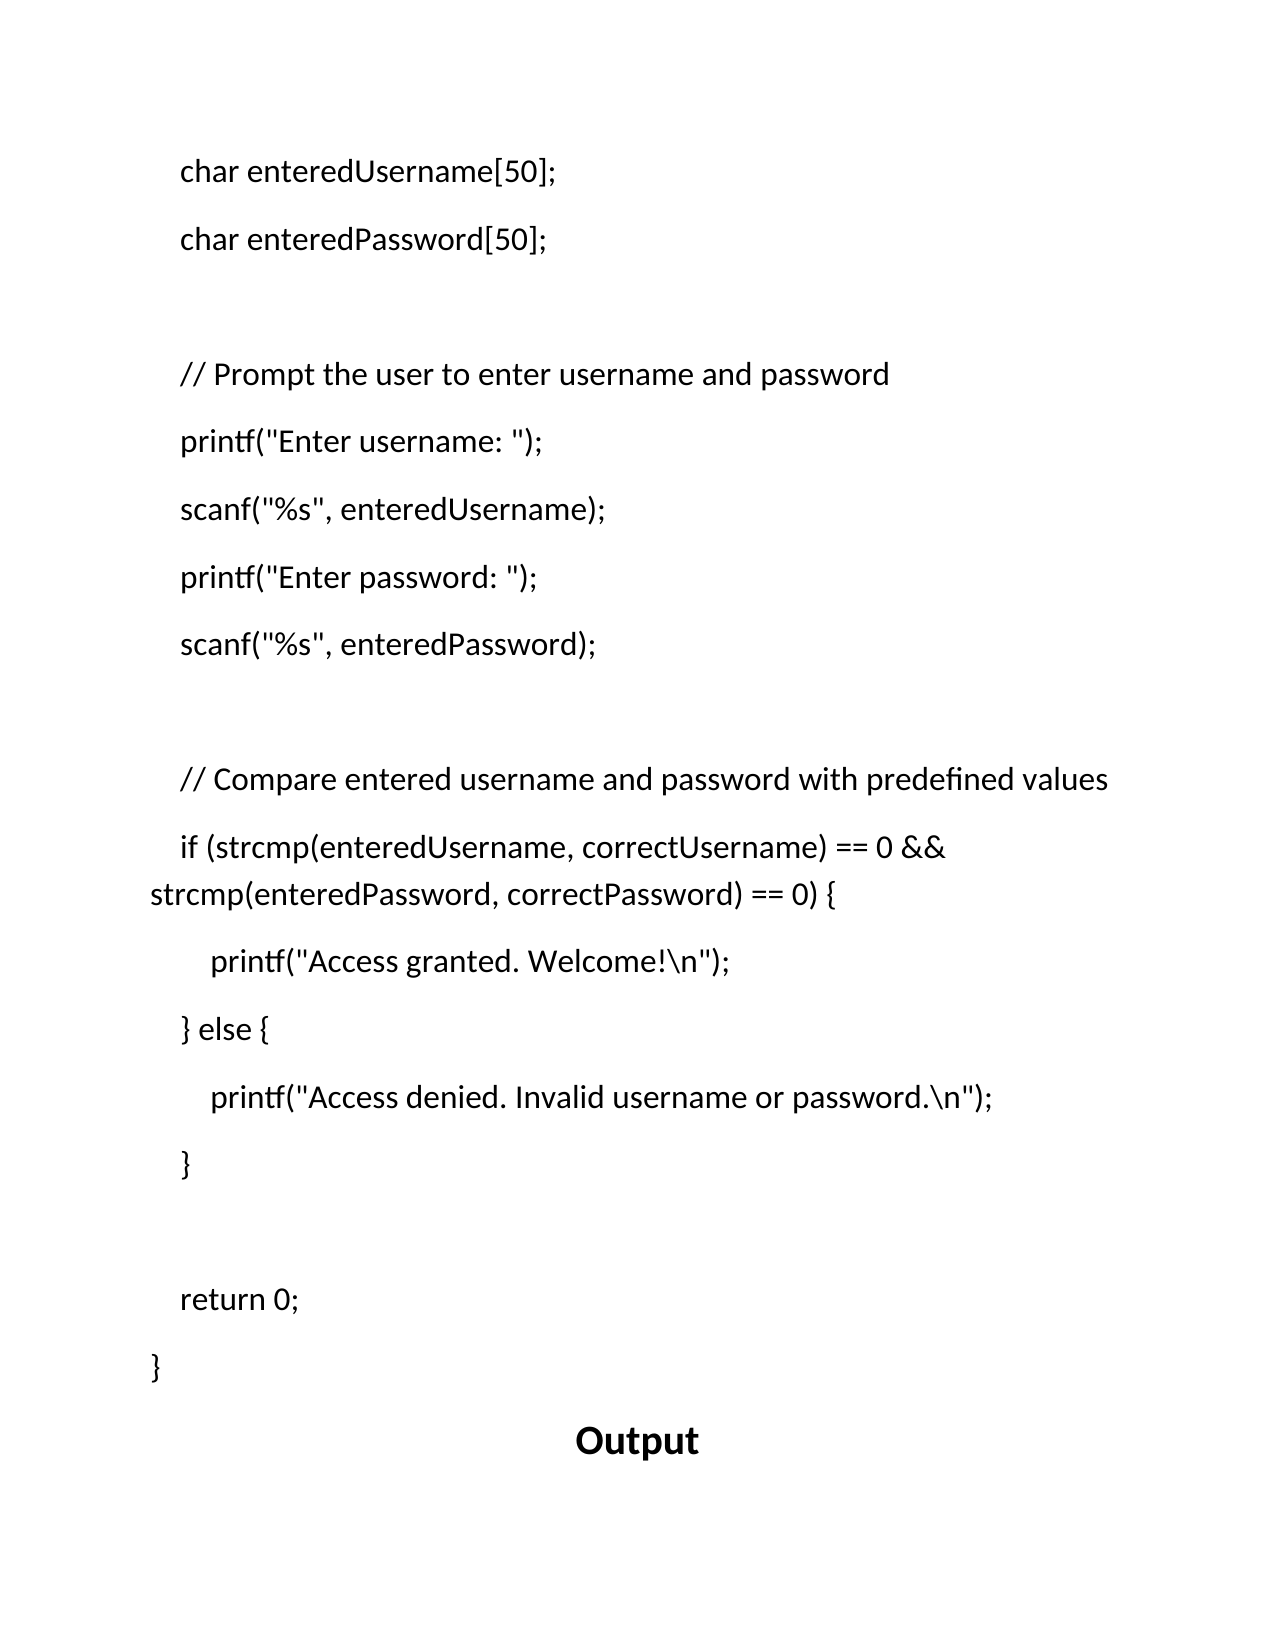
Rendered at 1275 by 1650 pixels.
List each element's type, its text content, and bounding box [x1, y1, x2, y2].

text // Compare entered username and password with predefined values [150, 758, 1125, 799]
text // Prompt the user to enter username and password [150, 353, 1125, 393]
text scanf("%s", enteredUsername); [150, 488, 1125, 529]
text scanf("%s", enteredPassword); [150, 623, 1125, 664]
text char enteredUsername[50]; [150, 150, 1125, 191]
text } [150, 1143, 1125, 1184]
text printf("Enter password: "); [150, 556, 1125, 596]
text char enteredPassword[50]; [150, 218, 1125, 258]
text printf("Enter username: "); [150, 420, 1125, 461]
text if (strcmp(enteredUsername, correctUsername) == 0 && strcmp(enteredPassword, correctPassword) == 0) { [150, 826, 1125, 913]
text printf("Access denied. Invalid username or password.\n"); [150, 1076, 1125, 1116]
text } else { [150, 1008, 1125, 1049]
text return 0; [150, 1278, 1125, 1319]
text printf("Access granted. Welcome!\n"); [150, 940, 1125, 981]
text Output [150, 1414, 1125, 1464]
text } [150, 1346, 1125, 1387]
